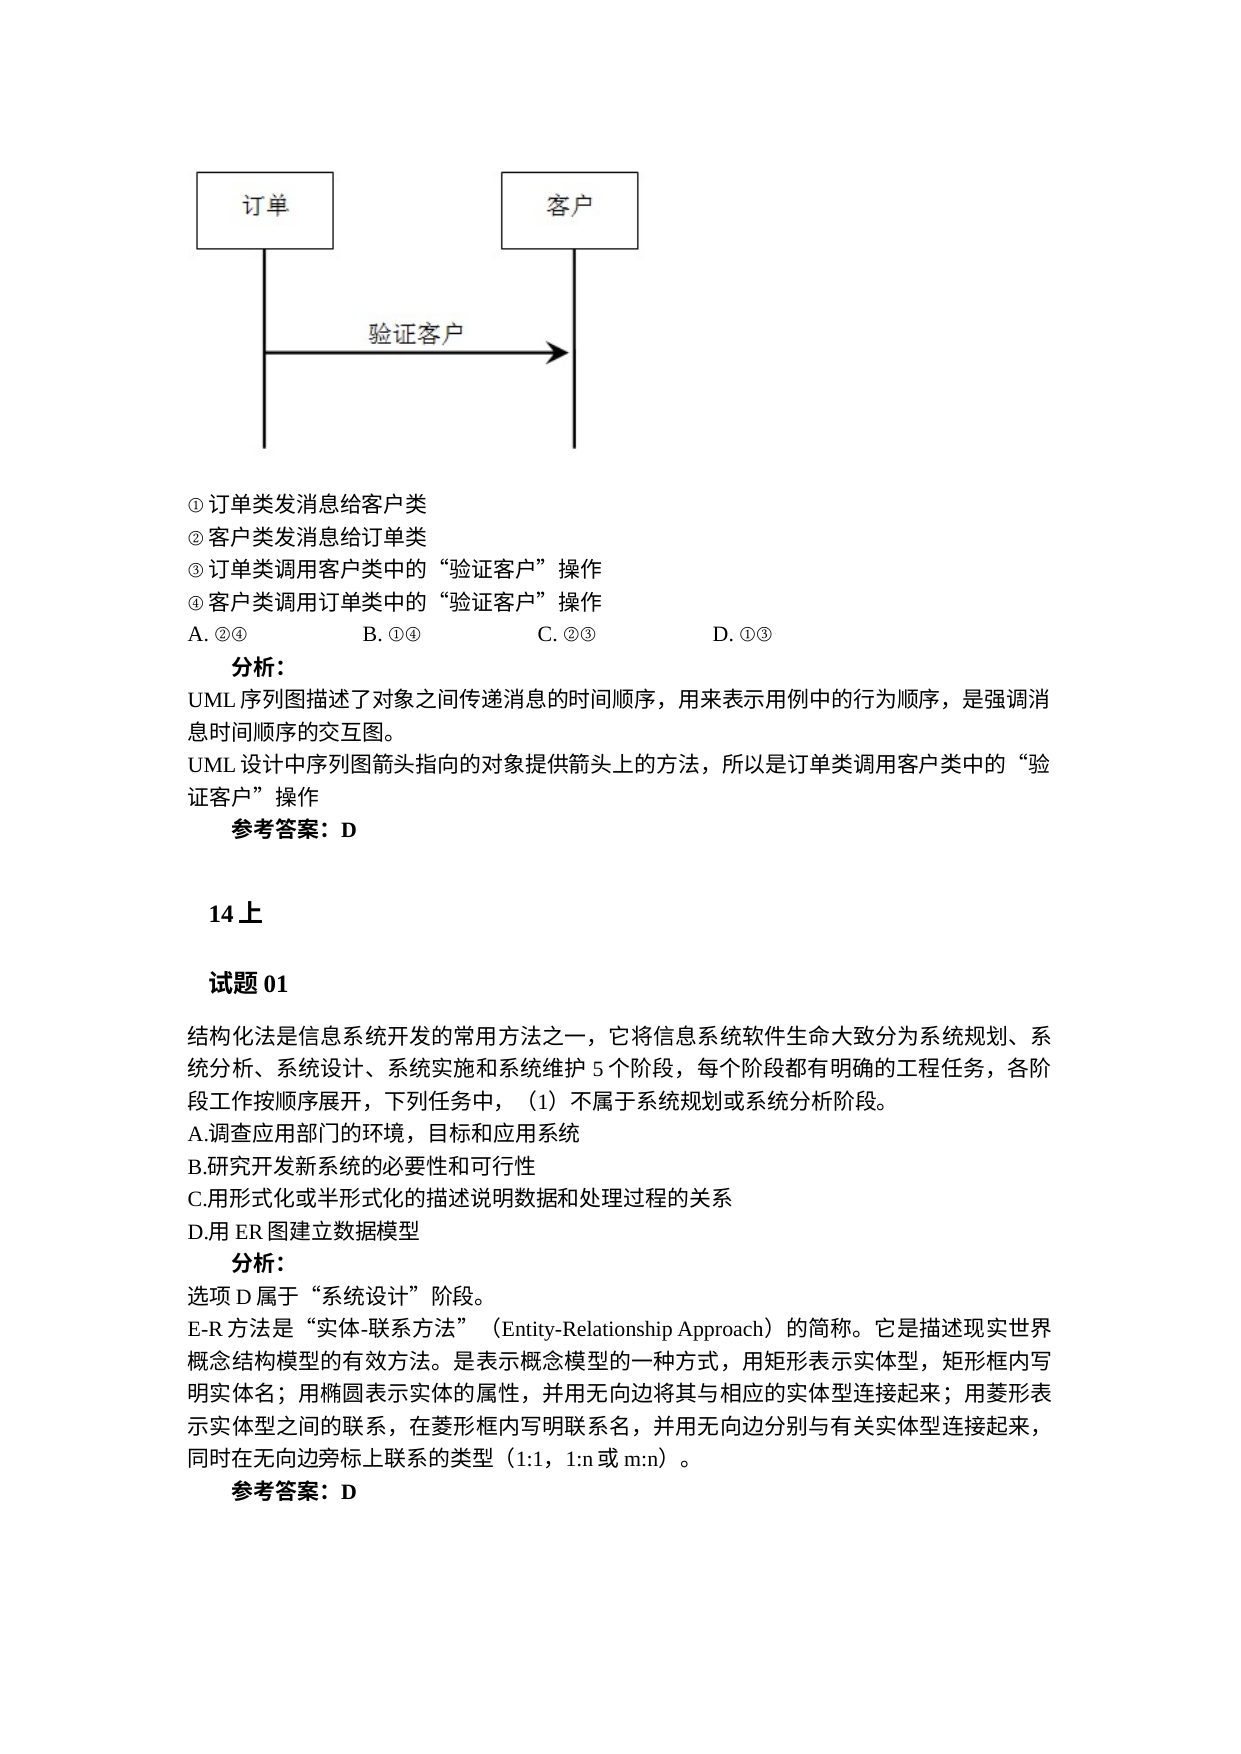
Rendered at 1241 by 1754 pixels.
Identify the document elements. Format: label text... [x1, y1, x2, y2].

text A.调查应用部门的环境，目标和应用系统 [187, 1116, 1053, 1148]
text UML序列图描述了对象之间传递消息的时间顺序，用来表示用例中的行为顺序，是强调消息时间顺序的交互图。 [187, 682, 1053, 747]
text B.研究开发新系统的必要性和可行性 [187, 1148, 1053, 1181]
text ②客户类发消息给订单类 [187, 519, 1053, 552]
text 分析： [187, 1246, 1053, 1278]
text 分析： [187, 649, 1053, 682]
text ①订单类发消息给客户类 [187, 487, 1053, 519]
picture [187, 162, 655, 464]
text D.用ER图建立数据模型 [187, 1213, 1053, 1246]
text C.用形式化或半形式化的描述说明数据和处理过程的关系 [187, 1181, 1053, 1213]
text E-R方法是“实体-联系方法”（Entity-Relationship Approach）的简称。它是描述现实世界概念结构模型的有效方法。是表示概念模型的一种方式，用矩形表示实体型，矩形框内写明实体名；用椭圆表示实体的属性，并用无向边将其与相应的实体型连接起来；用菱形表示实体型之间的联系，在菱形框内写明联系名，并用无向边分别与有关实体型连接起来，同时在无向边旁标上联系的类型（1:1，1:n或m:n）。 [187, 1311, 1053, 1473]
text 参考答案：D [187, 1473, 1053, 1506]
text 参考答案：D [187, 812, 1053, 844]
text UML设计中序列图箭头指向的对象提供箭头上的方法，所以是订单类调用客户类中的“验证客户”操作 [187, 747, 1053, 812]
text ③订单类调用客户类中的“验证客户”操作 [187, 552, 1053, 584]
text A. ②④ B. ①④ C. ②③ D. ①③ [187, 617, 1053, 649]
text 结构化法是信息系统开发的常用方法之一，它将信息系统软件生命大致分为系统规划、系统分析、系统设计、系统实施和系统维护5个阶段，每个阶段都有明确的工程任务，各阶段工作按顺序展开，下列任务中，（1）不属于系统规划或系统分析阶段。 [187, 1018, 1053, 1116]
subtitle 14上 [187, 893, 1053, 929]
text 选项D属于“系统设计”阶段。 [187, 1278, 1053, 1311]
subtitle 试题01 [187, 964, 1053, 1000]
text ④客户类调用订单类中的“验证客户”操作 [187, 584, 1053, 617]
